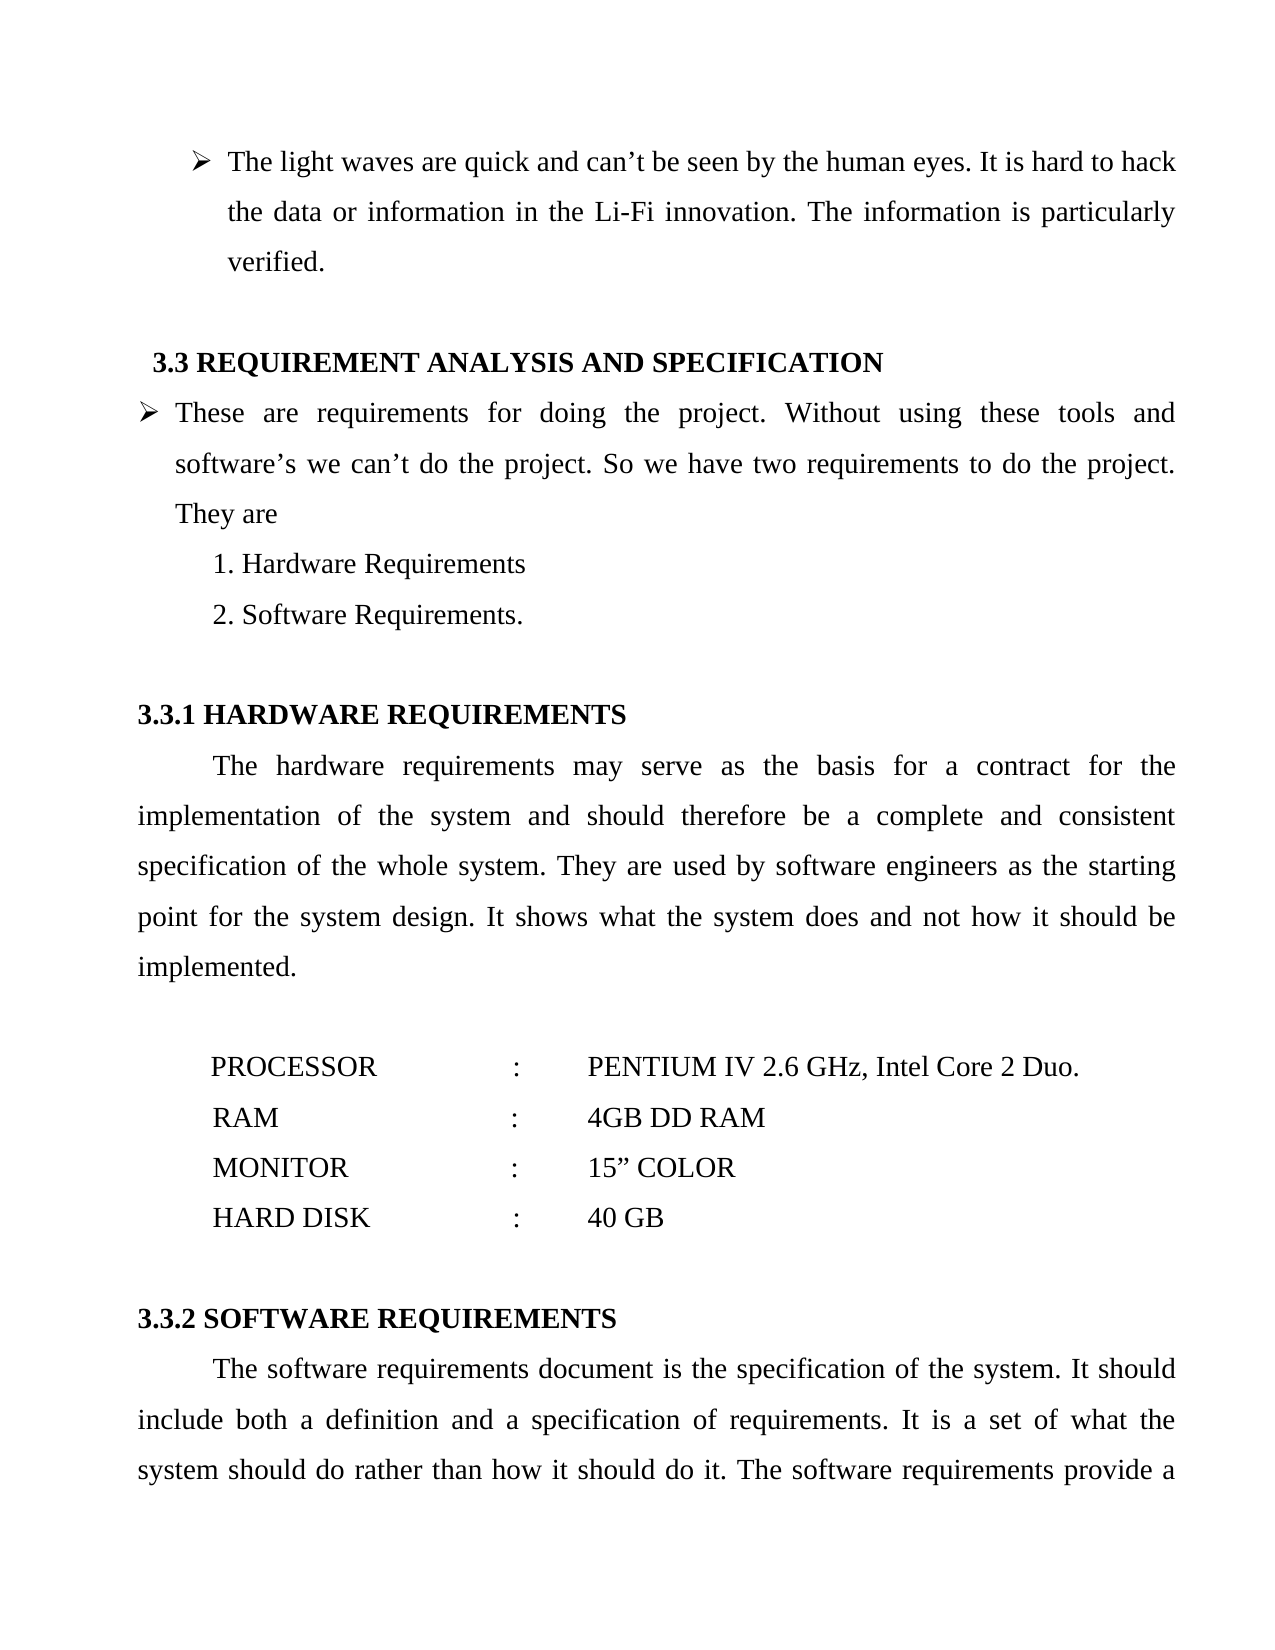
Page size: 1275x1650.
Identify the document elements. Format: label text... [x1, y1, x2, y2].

text RAM : 4GB DD RAM [212, 1100, 1177, 1133]
text HARD DISK : 40 GB [212, 1201, 1177, 1234]
list The light waves are quick and can’t be seen by the human eyes. It is hard to hack the data or information in the Li-Fi innovation. The information is particularly verified. [190, 144, 1177, 278]
text The hardware requirements may serve as the basis for a contract for the implementation of the system and should therefore be a complete and consistent specification of the whole system. They are used by software engineers as the starting point for the system design. It shows what the system does and not how it should be implemented. [137, 748, 1177, 982]
text 1. Hardware Requirements [212, 546, 1177, 580]
text 3.3.1 HARDWARE REQUIREMENTS [137, 697, 1177, 731]
text MONITOR : 15” COLOR [212, 1150, 1177, 1184]
text 3.3 REQUIREMENT ANALYSIS AND SPECIFICATION [152, 345, 1177, 379]
text 2. Software Requirements. [212, 597, 1177, 630]
text PROCESSOR : PENTIUM IV 2.6 GHz, Intel Core 2 Duo. [137, 1049, 1177, 1083]
text 3.3.2 SOFTWARE REQUIREMENTS [137, 1301, 1177, 1335]
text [137, 1351, 1177, 1486]
list These are requirements for doing the project. Without using these tools and software’s we can’t do the project. So we have two requirements to do the project. They are [137, 395, 1177, 530]
